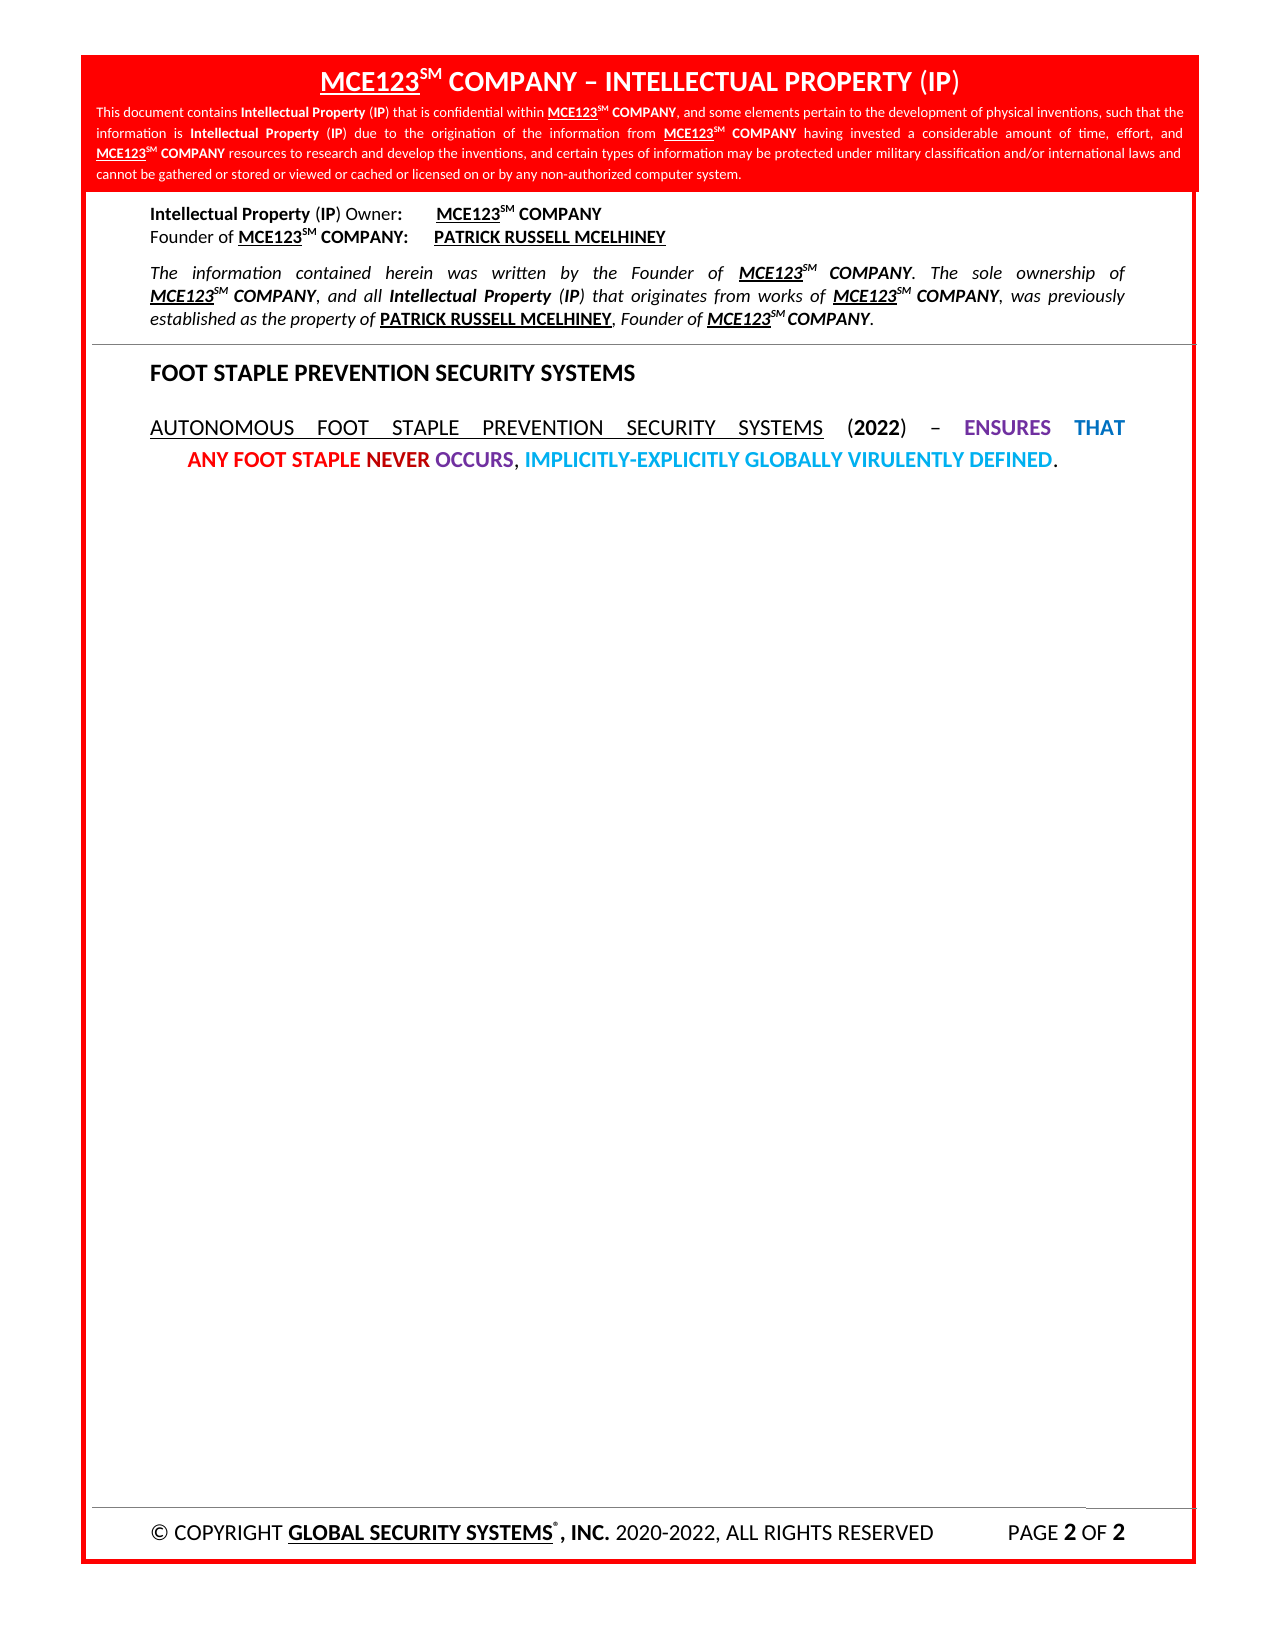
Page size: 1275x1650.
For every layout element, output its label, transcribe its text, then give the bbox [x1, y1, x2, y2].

text AUTONOMOUS FOOT STAPLE PREVENTION SECURITY SYSTEMS (2022) – ENSURES THAT ANY FOOT STAPLE NEVER OCCURS, IMPLICITLY-EXPLICITLY GLOBALLY VIRULENTLY DEFINED. [150, 413, 1125, 474]
text FOOT STAPLE PREVENTION SECURITY SYSTEMS [150, 358, 1125, 388]
